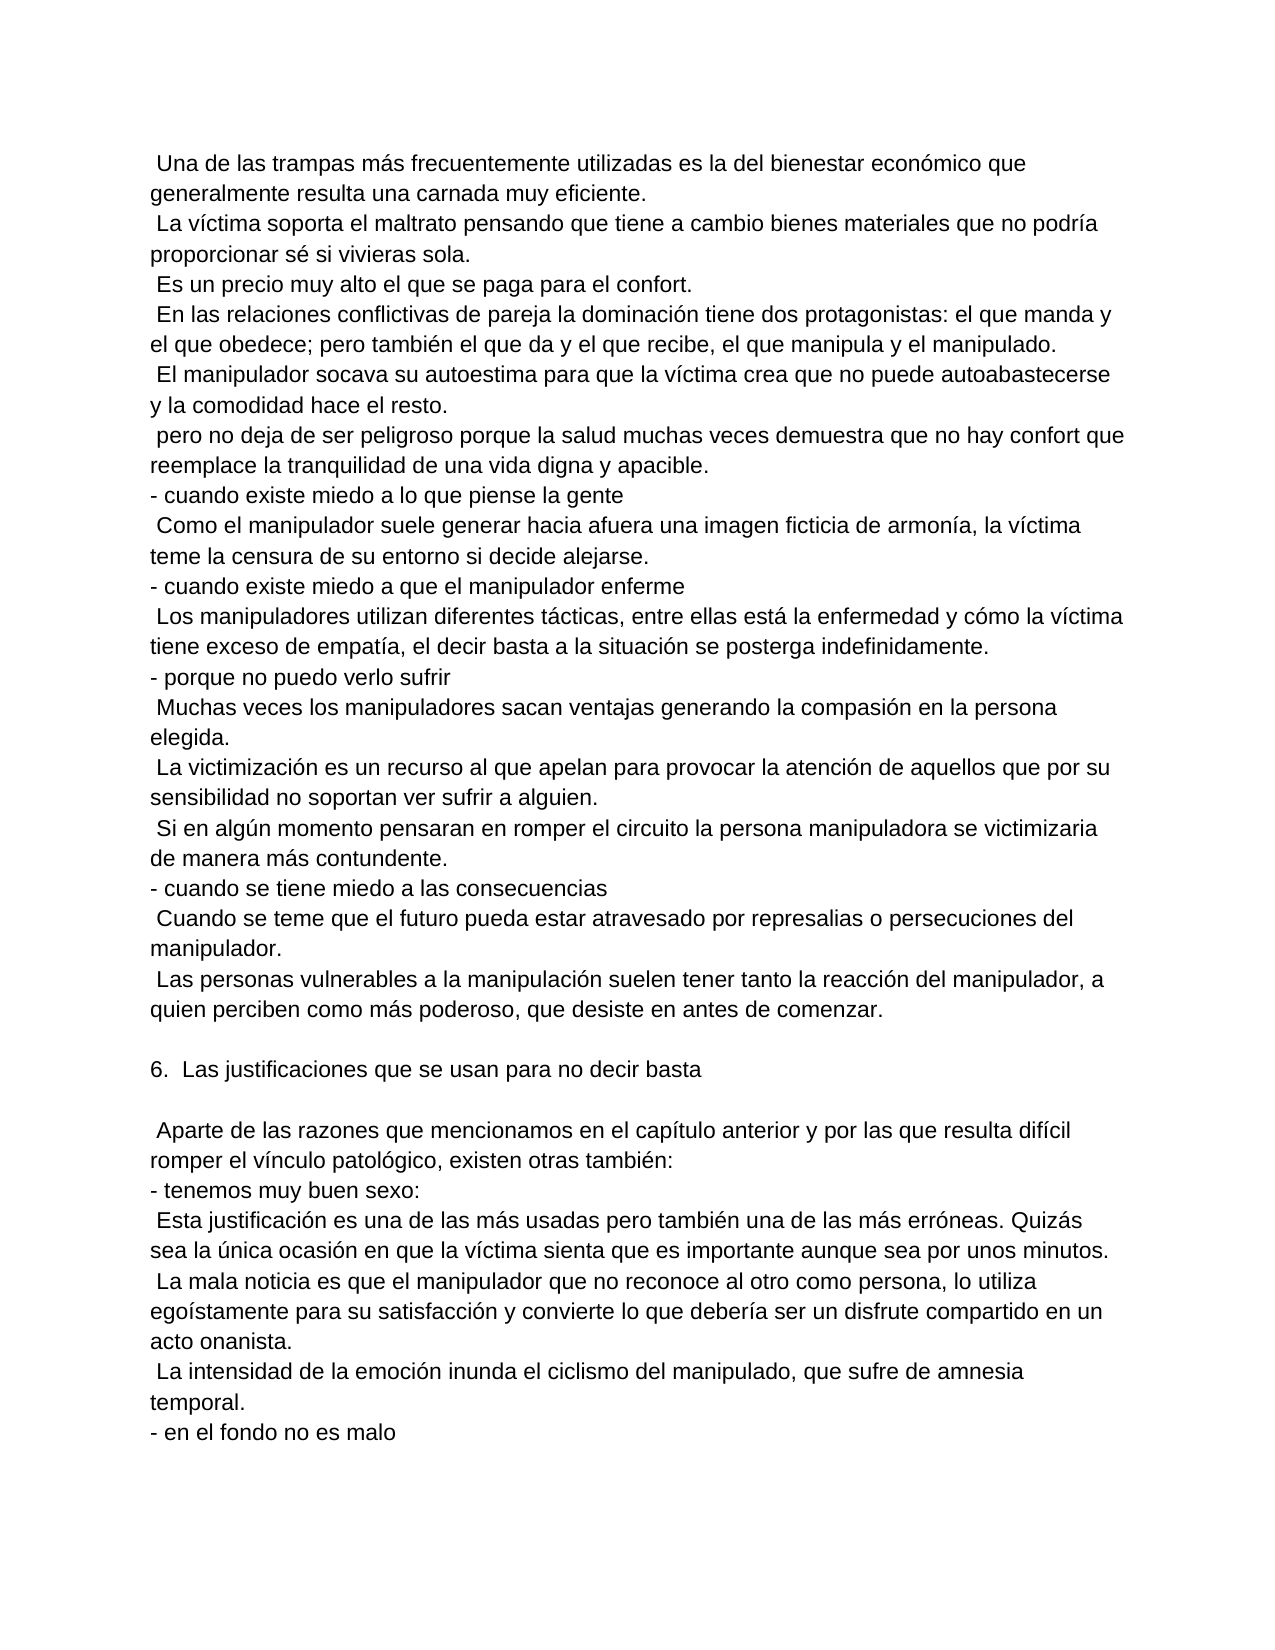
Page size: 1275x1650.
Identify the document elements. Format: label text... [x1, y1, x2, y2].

text Si en algún momento pensaran en romper el circuito la persona manipuladora se victimizaria de manera más contundente. [150, 814, 1125, 871]
text El manipulador socava su autoestima para que la víctima crea que no puede autoabastecerse y la comodidad hace el resto. [150, 361, 1125, 418]
text - cuando existe miedo a lo que piense la gente [150, 482, 1125, 509]
text Muchas veces los manipuladores sacan ventajas generando la compasión en la persona elegida. [150, 694, 1125, 750]
text Cuando se teme que el futuro pueda estar atravesado por represalias o persecuciones del manipulador. [150, 905, 1125, 962]
text Una de las trampas más frecuentemente utilizadas es la del bienestar económico que generalmente resulta una carnada muy eficiente. [150, 150, 1125, 207]
text Esta justificación es una de las más usadas pero también una de las más erróneas. Quizás sea la única ocasión en que la víctima sienta que es importante aunque sea por unos minutos. [150, 1207, 1125, 1264]
text - porque no puedo verlo sufrir [150, 663, 1125, 690]
text La víctima soporta el maltrato pensando que tiene a cambio bienes materiales que no podría proporcionar sé si vivieras sola. [150, 210, 1125, 267]
text 6. Las justificaciones que se usan para no decir basta [150, 1056, 1125, 1083]
text En las relaciones conflictivas de pareja la dominación tiene dos protagonistas: el que manda y el que obedece; pero también el que da y el que recibe, el que manipula y el manipulado. [150, 301, 1125, 358]
text La mala noticia es que el manipulador que no reconoce al otro como persona, lo utiliza egoístamente para su satisfacción y convierte lo que debería ser un disfrute compartido en un acto onanista. [150, 1268, 1125, 1354]
text Es un precio muy alto el que se paga para el confort. [150, 271, 1125, 297]
text pero no deja de ser peligroso porque la salud muchas veces demuestra que no hay confort que reemplace la tranquilidad de una vida digna y apacible. [150, 422, 1125, 478]
text - en el fondo no es malo [150, 1419, 1125, 1445]
text La victimización es un recurso al que apelan para provocar la atención de aquellos que por su sensibilidad no soportan ver sufrir a alguien. [150, 754, 1125, 811]
text - cuando existe miedo a que el manipulador enferme [150, 573, 1125, 599]
text Como el manipulador suele generar hacia afuera una imagen ficticia de armonía, la víctima teme la censura de su entorno si decide alejarse. [150, 512, 1125, 569]
text - cuando se tiene miedo a las consecuencias [150, 875, 1125, 901]
text Los manipuladores utilizan diferentes tácticas, entre ellas está la enfermedad y cómo la víctima tiene exceso de empatía, el decir basta a la situación se posterga indefinidamente. [150, 603, 1125, 660]
text Las personas vulnerables a la manipulación suelen tener tanto la reacción del manipulador, a quien perciben como más poderoso, que desiste en antes de comenzar. [150, 966, 1125, 1022]
text - tenemos muy buen sexo: [150, 1177, 1125, 1203]
text La intensidad de la emoción inunda el ciclismo del manipulado, que sufre de amnesia temporal. [150, 1358, 1125, 1415]
text Aparte de las razones que mencionamos en el capítulo anterior y por las que resulta difícil romper el vínculo patológico, existen otras también: [150, 1117, 1125, 1173]
